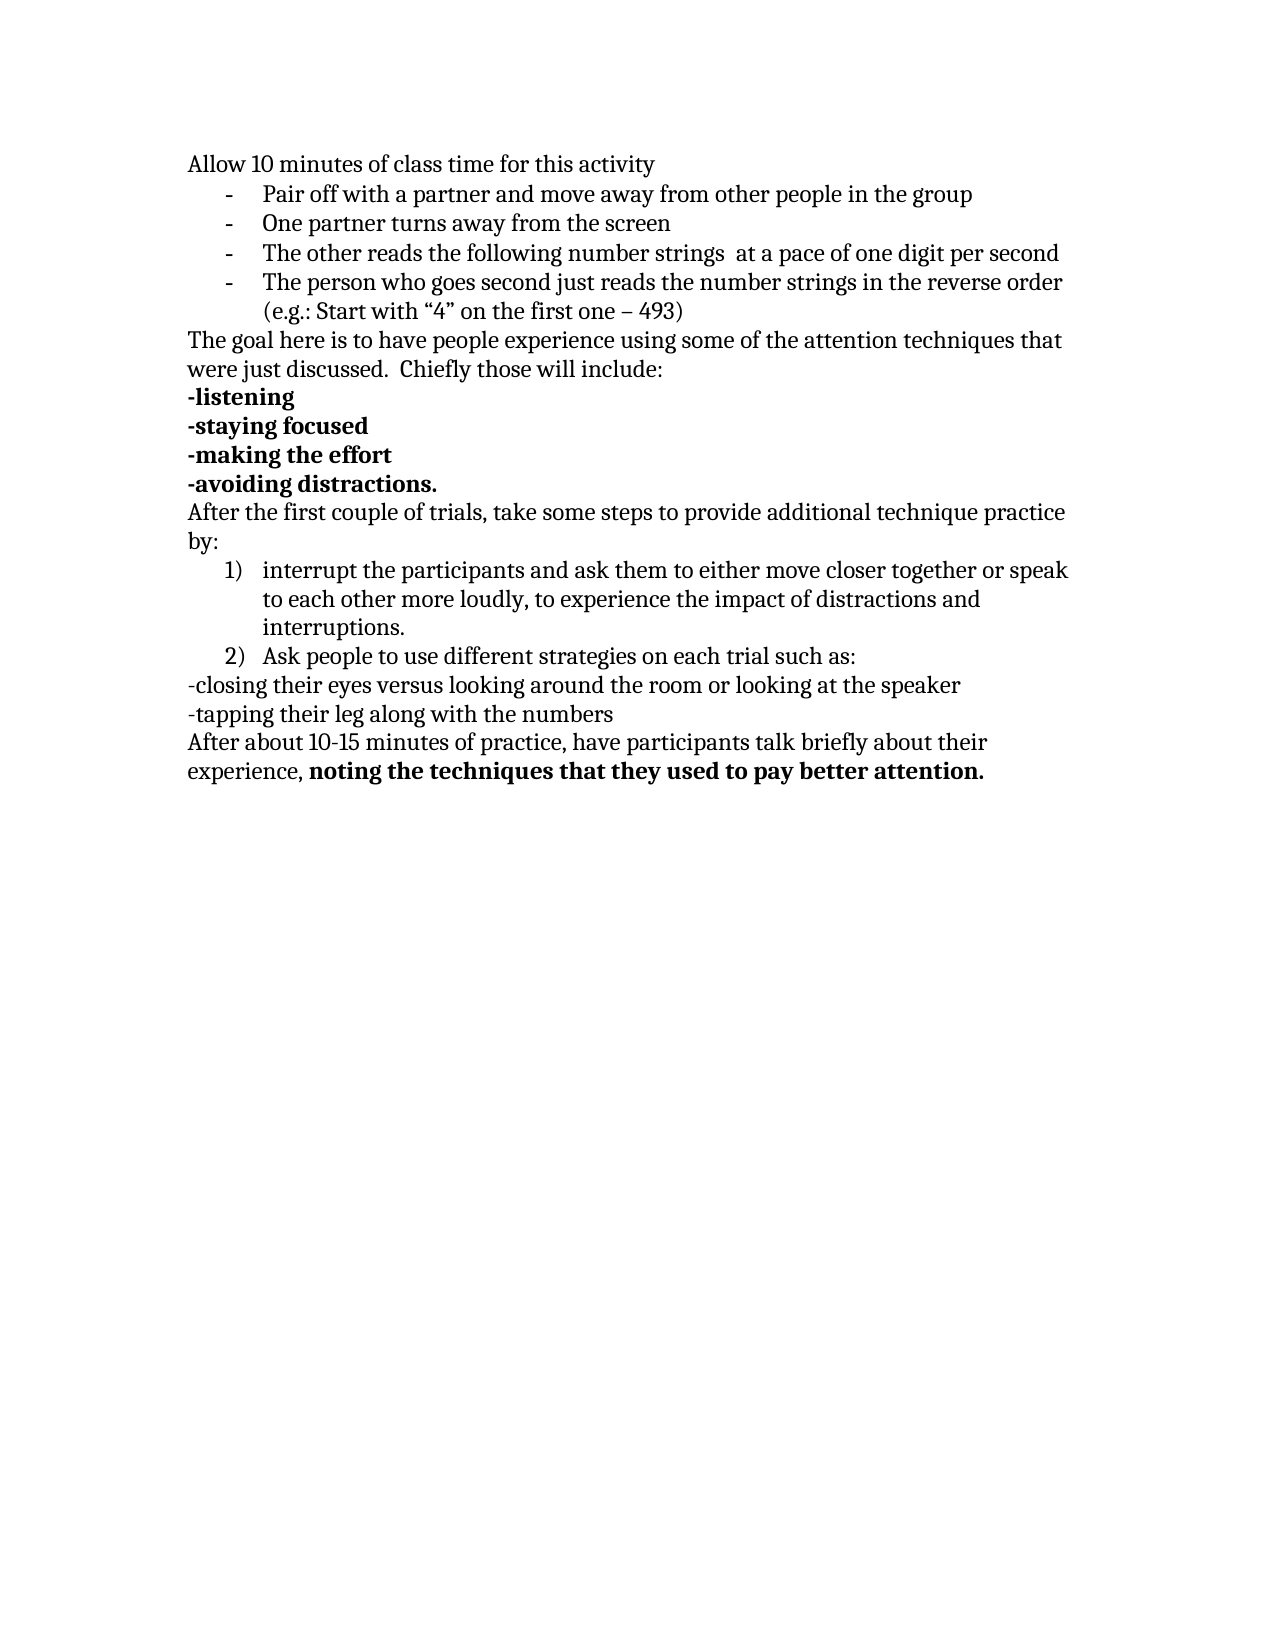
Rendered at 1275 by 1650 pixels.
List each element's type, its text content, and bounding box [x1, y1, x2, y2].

text Allow 10 minutes of class time for this activity [187, 150, 1087, 179]
text -tapping their leg along with the numbers [187, 699, 1087, 728]
list Pair off with a partner and move away from other people in the group [225, 179, 1087, 208]
list The other reads the following number strings at a pace of one digit per second [225, 238, 1087, 267]
list One partner turns away from the screen [225, 208, 1087, 238]
list interrupt the participants and ask them to either move closer together or speak to each other more loudly, to experience the impact of distractions and interruptions. [225, 556, 1087, 642]
text -staying focused [187, 412, 1087, 441]
text -making the effort [187, 441, 1087, 469]
text The goal here is to have people experience using some of the attention techniques that were just discussed. Chiefly those will include: [187, 326, 1087, 383]
list The person who goes second just reads the number strings in the reverse order (e.g.: Start with “4” on the first one – 493) [225, 267, 1087, 326]
list Ask people to use different strategies on each trial such as: [225, 642, 1087, 671]
text -closing their eyes versus looking around the room or looking at the speaker [187, 671, 1087, 699]
text -listening [187, 383, 1087, 412]
text -avoiding distractions. [187, 469, 1087, 498]
text After about 10-15 minutes of practice, have participants talk briefly about their experience, noting the techniques that they used to pay better attention. [187, 728, 1087, 786]
text After the first couple of trials, take some steps to provide additional technique practice by: [187, 498, 1087, 556]
